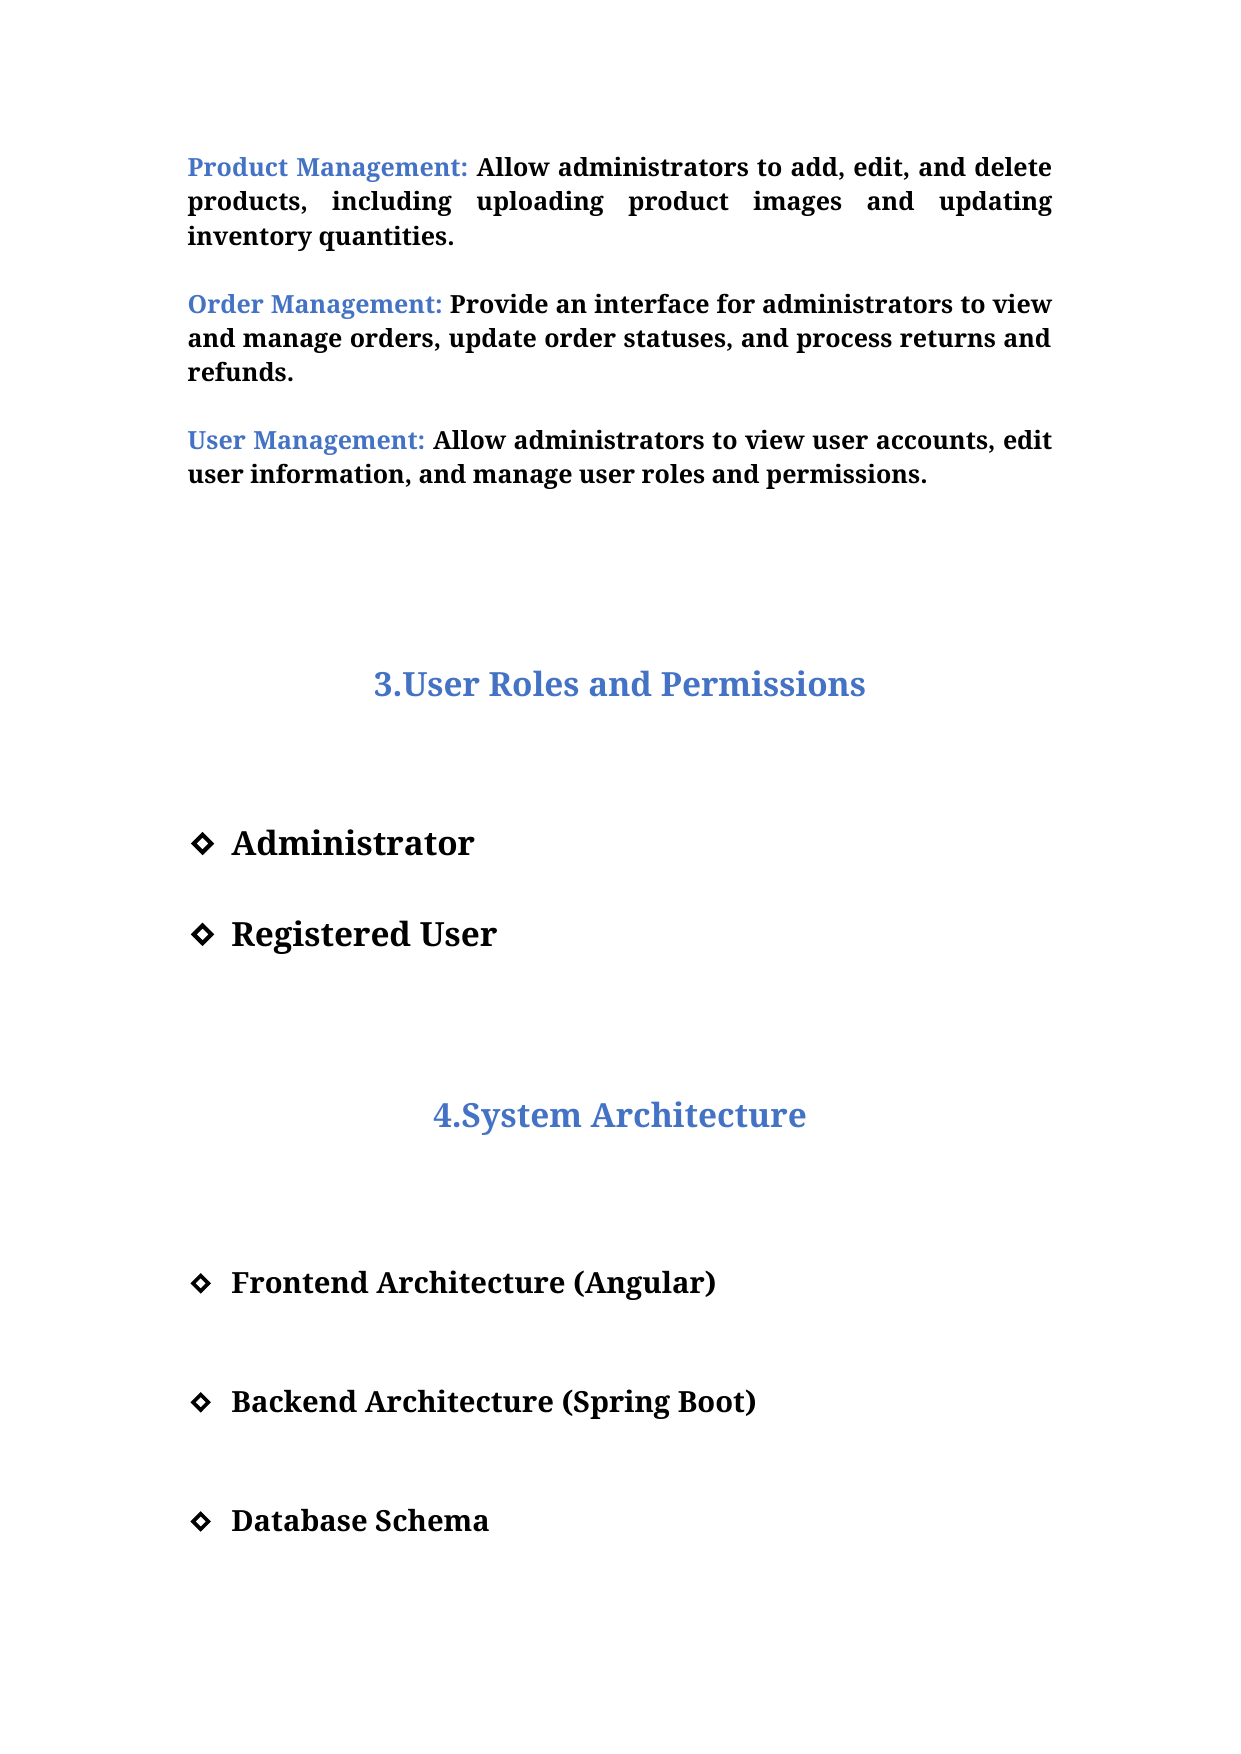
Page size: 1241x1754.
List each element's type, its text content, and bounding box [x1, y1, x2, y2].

list Registered User [187, 911, 1053, 956]
list User Management: Allow administrators to view user accounts, edit user information, and manage user roles and permissions. [187, 422, 1053, 491]
list Backend Architecture (Spring Boot) [187, 1382, 1053, 1421]
list Administrator [187, 820, 1053, 865]
list Frontend Architecture (Angular) [187, 1262, 1053, 1302]
list Product Management: Allow administrators to add, edit, and delete products, including uploading product images and updating inventory quantities. [187, 150, 1053, 252]
list 3.User Roles and Permissions [187, 661, 1053, 706]
list Database Schema [187, 1501, 1053, 1540]
list Order Management: Provide an interface for administrators to view and manage orders, update order statuses, and process returns and refunds. [187, 286, 1053, 388]
list 4.System Architecture [187, 1092, 1053, 1138]
